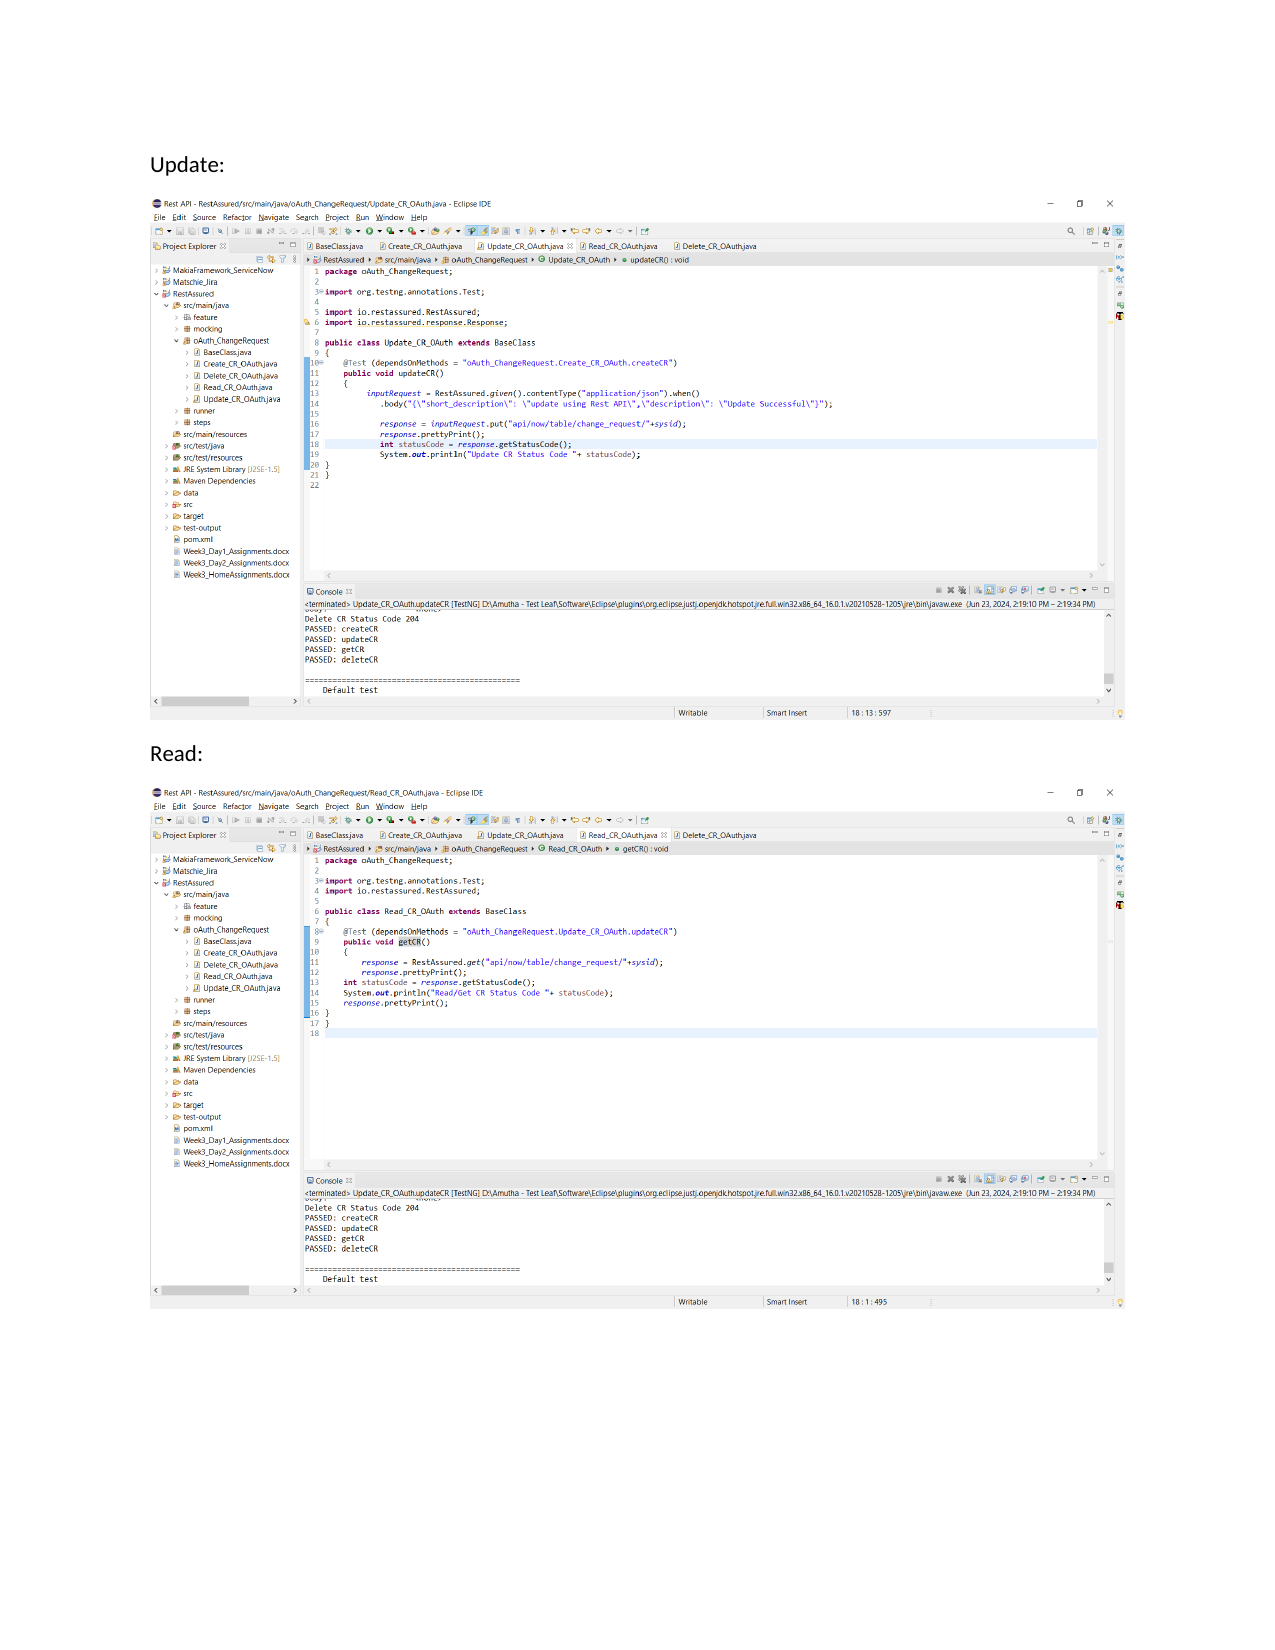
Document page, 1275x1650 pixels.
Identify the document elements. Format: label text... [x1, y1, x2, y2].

picture [150, 196, 1125, 720]
text Read: [150, 739, 1125, 767]
picture [150, 785, 1125, 1309]
text Update: [150, 150, 1125, 178]
